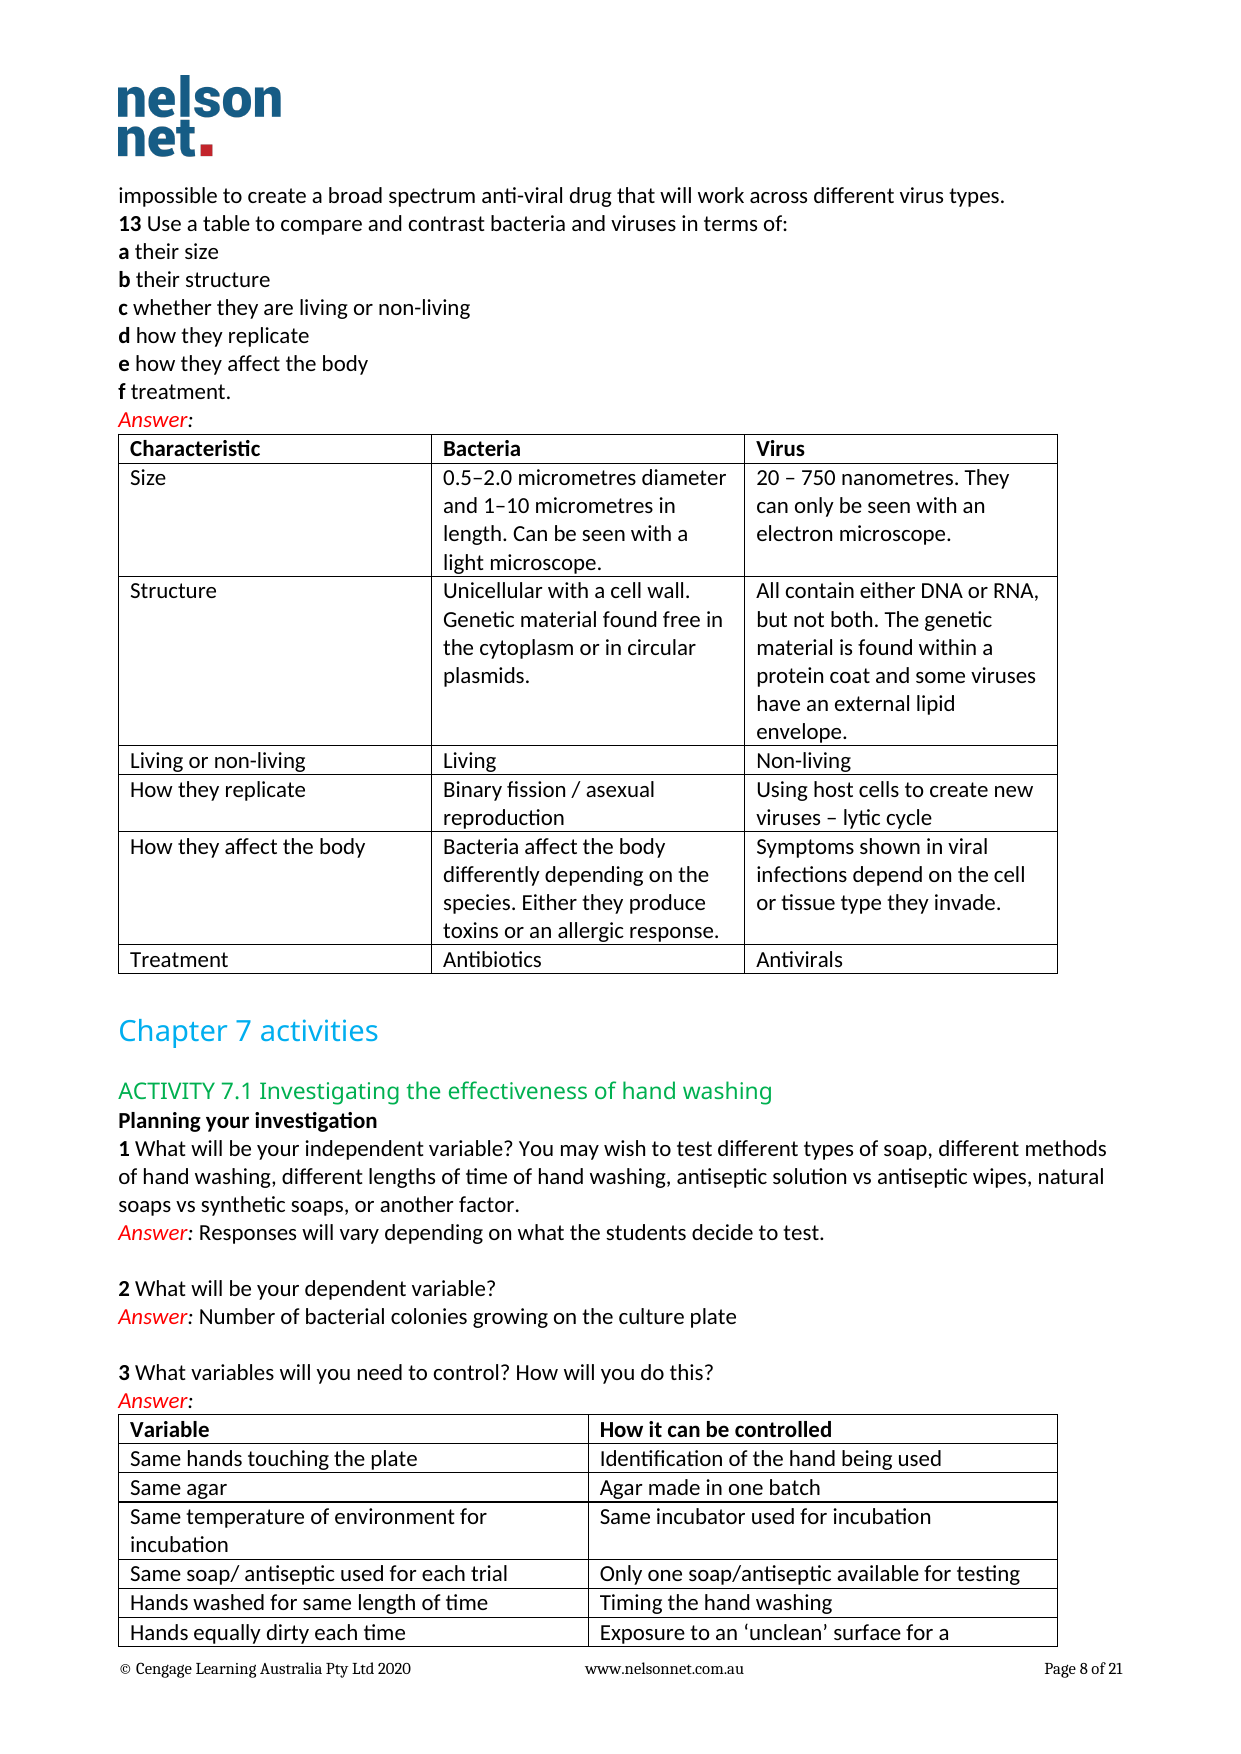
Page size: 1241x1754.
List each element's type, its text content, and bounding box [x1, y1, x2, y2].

text b their structure [118, 265, 1122, 293]
text Answer: [118, 405, 1122, 433]
table_cell Antivirals [745, 945, 1057, 973]
table_cell Same agar [119, 1473, 588, 1501]
text Answer: [118, 1386, 1122, 1414]
text Answer: Responses will vary depending on what the students decide to test. [118, 1218, 1122, 1246]
text Chapter 7 activities [118, 1010, 1122, 1050]
table_header How it can be controlled [589, 1415, 1057, 1443]
table_cell Exposure to an ‘unclean’ surface for a predetermined time. [589, 1618, 1057, 1646]
text f treatment. [118, 377, 1122, 405]
text d how they replicate [118, 321, 1122, 349]
table_cell Agar made in one batch [589, 1473, 1057, 1501]
table_header Virus [745, 435, 1057, 462]
table_cell How they affect the body [119, 832, 431, 944]
table_header Bacteria [432, 435, 744, 462]
table_cell Using host cells to create new viruses – lytic cycle [745, 775, 1057, 831]
text c whether they are living or non-living [118, 293, 1122, 321]
table_cell Living [432, 746, 744, 774]
text a their size [118, 237, 1122, 265]
table_cell Binary fission / asexual reproduction [432, 775, 744, 831]
table_cell Living or non-living [119, 746, 431, 774]
text ACTIVITY 7.1 Investigating the effectiveness of hand washing [118, 1075, 1122, 1106]
table_cell Hands equally dirty each time [119, 1618, 588, 1646]
table_cell Antibiotics [432, 945, 744, 973]
table_cell All contain either DNA or RNA, but not both. The genetic material is found within a protein coat and some viruses have an external lipid envelope. [745, 577, 1057, 745]
table_cell Structure [119, 577, 431, 745]
table_cell How they replicate [119, 775, 431, 831]
table_cell Timing the hand washing [589, 1589, 1057, 1617]
text Answer: Number of bacterial colonies growing on the culture plate [118, 1302, 1122, 1330]
table_cell Hands washed for same length of time [119, 1589, 588, 1617]
table_cell Same soap/ antiseptic used for each trial [119, 1560, 588, 1587]
table_cell 0.5–2.0 micrometres diameter and 1–10 micrometres in length. Can be seen with a light microscope. [432, 464, 744, 576]
table_cell Symptoms shown in viral infections depend on the cell or tissue type they invade. [745, 832, 1057, 944]
picture [118, 75, 281, 157]
table_header Characteristic [119, 435, 431, 462]
table_cell Unicellular with a cell wall. Genetic material found free in the cytoplasm or in circular plasmids. [432, 577, 744, 745]
text e how they affect the body [118, 349, 1122, 377]
text 3 What variables will you need to control? How will you do this? [118, 1358, 1122, 1386]
text 2 What will be your dependent variable? [118, 1274, 1122, 1302]
table_cell Bacteria affect the body differently depending on the species. Either they produce toxins or an allergic response. [432, 832, 744, 944]
table_cell Only one soap/antiseptic available for testing [589, 1560, 1057, 1587]
table_cell Same incubator used for incubation [589, 1503, 1057, 1558]
table_cell Same hands touching the plate [119, 1444, 588, 1472]
text 1 What will be your independent variable? You may wish to test different types of soap, different methods of hand washing, different lengths of time of hand washing, antiseptic solution vs antiseptic wipes, natural soaps vs synthetic soaps, or another factor. [118, 1134, 1122, 1218]
table_cell Same temperature of environment for incubation [119, 1503, 588, 1558]
table_cell Size [119, 464, 431, 576]
table_cell Treatment [119, 945, 431, 973]
table_cell 20 – 750 nanometres. They can only be seen with an electron microscope. [745, 464, 1057, 576]
table_cell Non-living [745, 746, 1057, 774]
text 13 Use a table to compare and contrast bacteria and viruses in terms of: [118, 209, 1122, 237]
table_header Variable [119, 1415, 588, 1443]
table_cell Identification of the hand being used [589, 1444, 1057, 1472]
text Planning your investigation [118, 1106, 1122, 1134]
